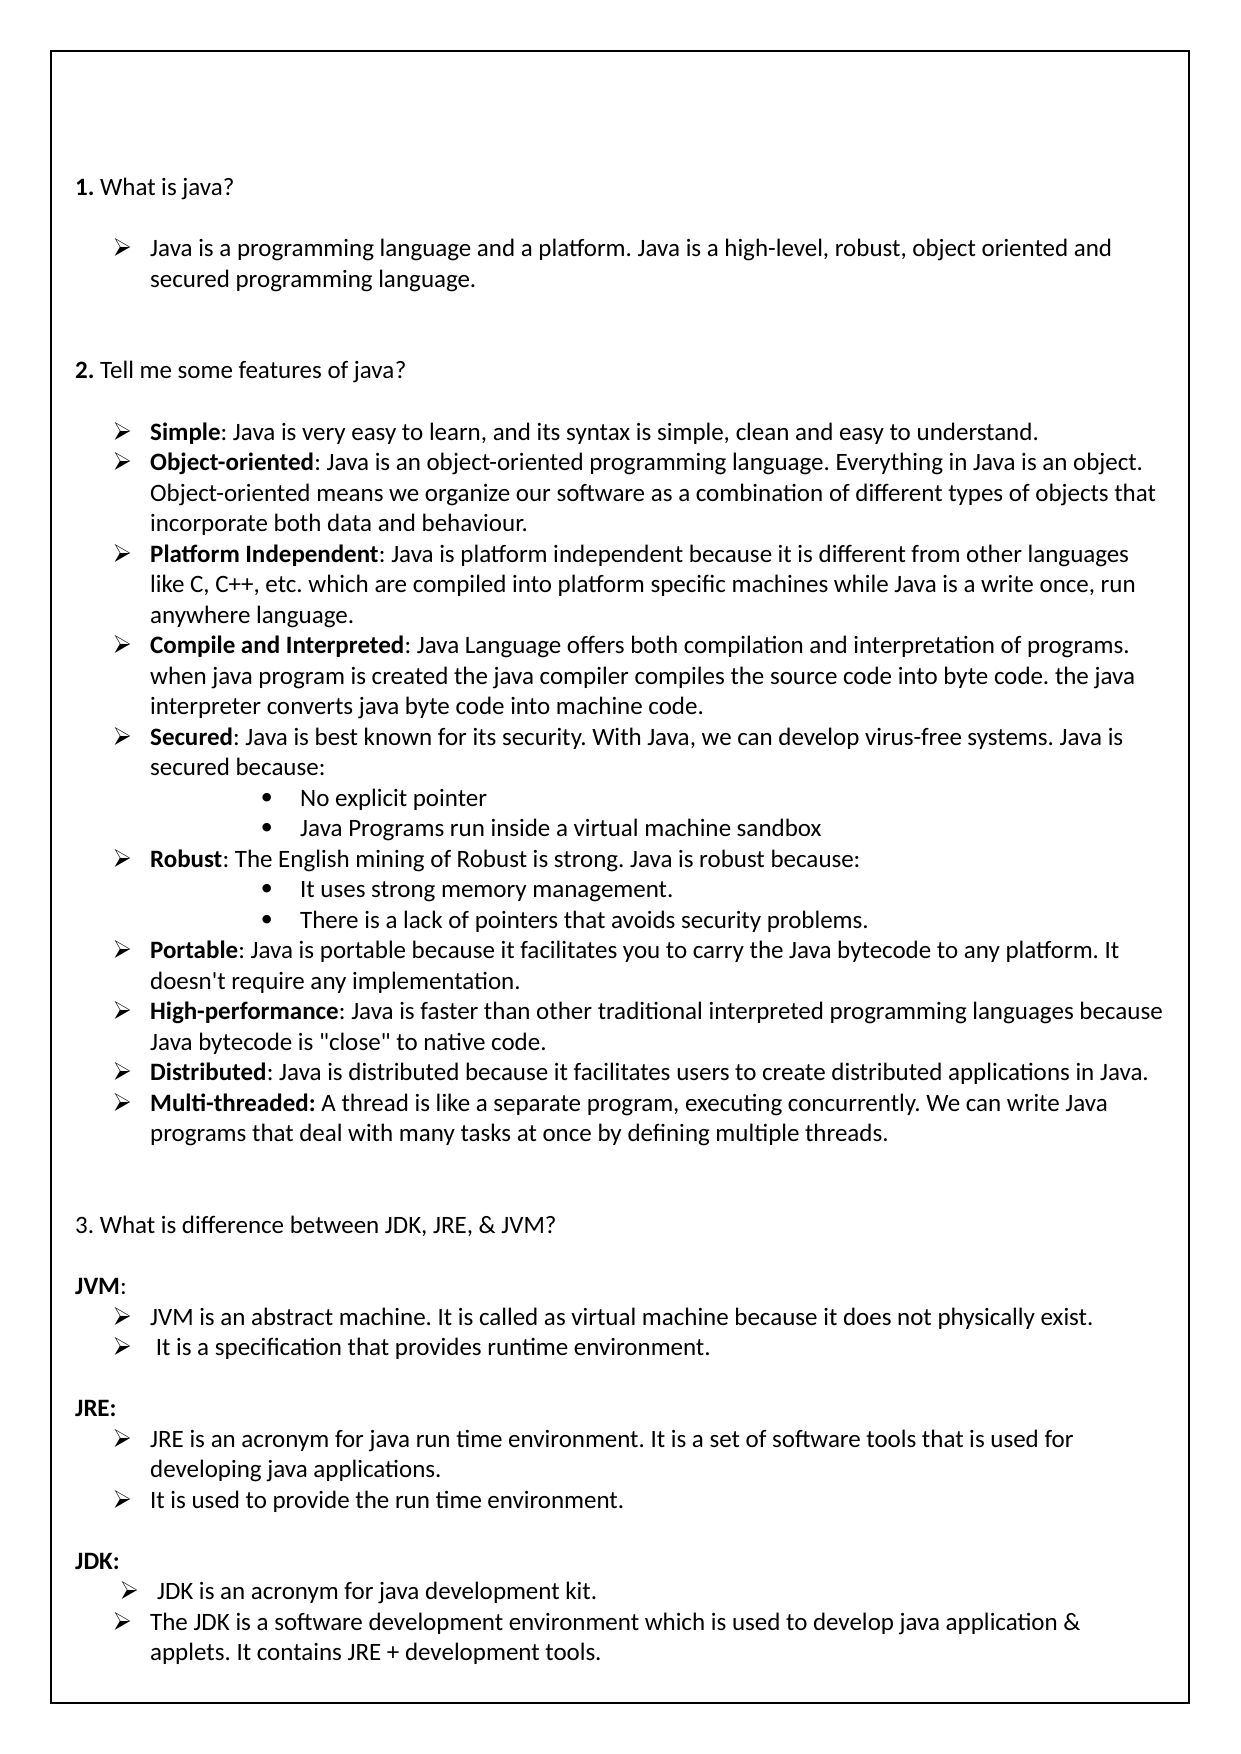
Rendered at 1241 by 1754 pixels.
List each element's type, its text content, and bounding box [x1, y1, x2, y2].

list It is used to provide the run time environment. [112, 1484, 1165, 1514]
list High-performance: Java is faster than other traditional interpreted programming languages because Java bytecode is "close" to native code. [112, 996, 1165, 1057]
list JRE is an acronym for java run time environment. It is a set of software tools that is used for developing java applications. [112, 1423, 1165, 1484]
list Simple: Java is very easy to learn, and its syntax is simple, clean and easy to understand. [112, 416, 1165, 446]
list Portable: Java is portable because it facilitates you to carry the Java bytecode to any platform. It doesn't require any implementation. [112, 934, 1165, 996]
list It uses strong memory management. [262, 873, 1165, 904]
list Compile and Interpreted: Java Language offers both compilation and interpretation of programs. when java program is created the java compiler compiles the source code into byte code. the java interpreter converts java byte code into machine code. [112, 629, 1165, 721]
list Multi-threaded: A thread is like a separate program, executing concurrently. We can write Java programs that deal with many tasks at once by defining multiple threads. [112, 1087, 1165, 1148]
list Distributed: Java is distributed because it facilitates users to create distributed applications in Java. [112, 1057, 1165, 1087]
list No explicit pointer [262, 782, 1165, 812]
list Java is a programming language and a platform. Java is a high-level, robust, object oriented and secured programming language. [112, 232, 1165, 293]
list It is a specification that provides runtime environment. [112, 1331, 1165, 1362]
text JRE: [75, 1392, 1165, 1423]
text JVM: [75, 1270, 1165, 1301]
list Java Programs run inside a virtual machine sandbox [262, 812, 1165, 843]
text 3. What is difference between JDK, JRE, & JVM? [75, 1209, 1165, 1240]
text JDK: [75, 1545, 1165, 1575]
list There is a lack of pointers that avoids security problems. [262, 904, 1165, 934]
list Robust: The English mining of Robust is strong. Java is robust because: [112, 843, 1165, 873]
list The JDK is a software development environment which is used to develop java application & applets. It contains JRE + development tools. [112, 1606, 1165, 1667]
list Secured: Java is best known for its security. With Java, we can develop virus-free systems. Java is secured because: [112, 721, 1165, 782]
text 2. Tell me some features of java? [75, 354, 1165, 385]
list JDK is an acronym for java development kit. [119, 1575, 1165, 1606]
list Object-oriented: Java is an object-oriented programming language. Everything in Java is an object. Object-oriented means we organize our software as a combination of different types of objects that incorporate both data and behaviour. [112, 446, 1165, 538]
list JVM is an abstract machine. It is called as virtual machine because it does not physically exist. [112, 1301, 1165, 1331]
list Platform Independent: Java is platform independent because it is different from other languages like C, C++, etc. which are compiled into platform specific machines while Java is a write once, run anywhere language. [112, 538, 1165, 629]
text 1. What is java? [75, 171, 1165, 202]
